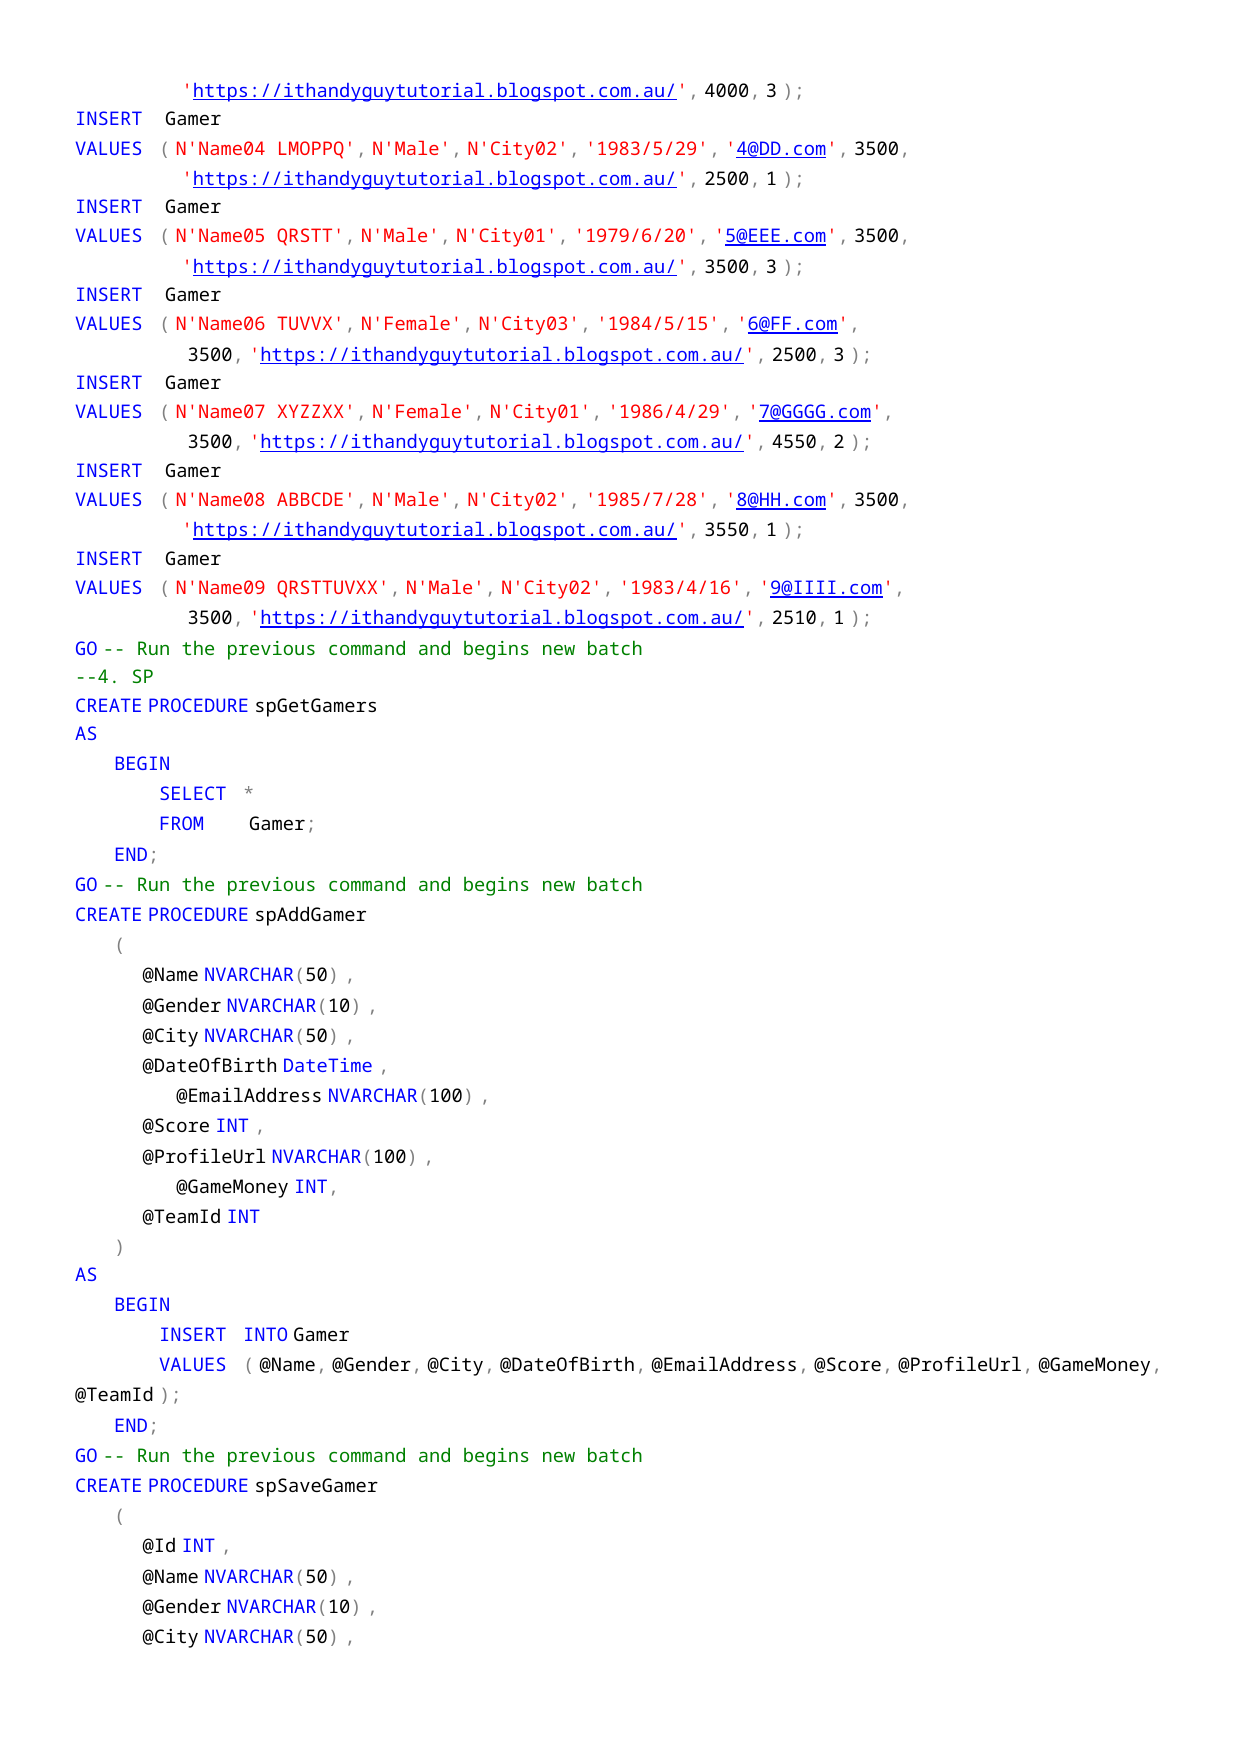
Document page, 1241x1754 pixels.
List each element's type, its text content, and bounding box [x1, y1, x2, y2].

text INSERT Gamer [75, 105, 1165, 131]
text @EmailAddress NVARCHAR(100) , [75, 1080, 1165, 1108]
text VALUES ( N'Name04 LMOPPQ', N'Male', N'City02', '1983/5/29', '4@DD.com', 3500, [75, 133, 1165, 161]
text END; [75, 839, 1165, 867]
text VALUES ( @Name, @Gender, @City, @DateOfBirth, @EmailAddress, @Score, @ProfileUrl, @GameMoney, @TeamId ); [75, 1349, 1165, 1408]
text @DateOfBirth DateTime , [75, 1050, 1165, 1078]
text CREATE PROCEDURE spAddGamer [75, 899, 1165, 927]
text @Id INT , [75, 1531, 1165, 1559]
text VALUES ( N'Name06 TUVVX', N'Female', N'City03', '1984/5/15', '6@FF.com', [75, 308, 1165, 337]
text 3500, 'https://ithandyguytutorial.blogspot.com.au/', 2500, 3 ); [75, 339, 1165, 367]
text SELECT * [75, 778, 1165, 806]
text GO -- Run the previous command and begins new batch [75, 1440, 1165, 1468]
text VALUES ( N'Name09 QRSTTUVXX', N'Male', N'City02', '1983/4/16', '9@IIII.com', [75, 572, 1165, 600]
text CREATE PROCEDURE spSaveGamer [75, 1470, 1165, 1498]
text INSERT Gamer [75, 457, 1165, 482]
text INSERT Gamer [75, 545, 1165, 570]
text 'https://ithandyguytutorial.blogspot.com.au/', 3500, 3 ); [75, 251, 1165, 279]
text FROM Gamer; [75, 808, 1165, 837]
text 'https://ithandyguytutorial.blogspot.com.au/', 4000, 3 ); [75, 75, 1165, 103]
text @City NVARCHAR(50) , [75, 1621, 1165, 1649]
text GO -- Run the previous command and begins new batch [75, 869, 1165, 897]
text 'https://ithandyguytutorial.blogspot.com.au/', 2500, 1 ); [75, 163, 1165, 191]
text INSERT Gamer [75, 281, 1165, 307]
text ) [75, 1231, 1165, 1259]
text @GameMoney INT, [75, 1171, 1165, 1199]
text @Name NVARCHAR(50) , [75, 959, 1165, 988]
text @TeamId INT [75, 1201, 1165, 1229]
text 3500, 'https://ithandyguytutorial.blogspot.com.au/', 2510, 1 ); [75, 602, 1165, 631]
text INSERT Gamer [75, 369, 1165, 394]
text @ProfileUrl NVARCHAR(100) , [75, 1141, 1165, 1169]
text AS [75, 1262, 1165, 1287]
text @Score INT , [75, 1111, 1165, 1139]
text VALUES ( N'Name08 ABBCDE', N'Male', N'City02', '1985/7/28', '8@HH.com', 3500, [75, 484, 1165, 512]
text INSERT Gamer [75, 193, 1165, 219]
text AS [75, 721, 1165, 746]
text END; [75, 1410, 1165, 1438]
text --4. SP [75, 663, 1165, 688]
text GO -- Run the previous command and begins new batch [75, 633, 1165, 661]
text @Gender NVARCHAR(10) , [75, 990, 1165, 1018]
text VALUES ( N'Name07 XYZZXX', N'Female', N'City01', '1986/4/29', '7@GGGG.com', [75, 396, 1165, 424]
text BEGIN [75, 1289, 1165, 1317]
text BEGIN [75, 748, 1165, 776]
text @City NVARCHAR(50) , [75, 1020, 1165, 1048]
text @Gender NVARCHAR(10) , [75, 1591, 1165, 1619]
text @Name NVARCHAR(50) , [75, 1561, 1165, 1589]
text VALUES ( N'Name05 QRSTT', N'Male', N'City01', '1979/6/20', '5@EEE.com', 3500, [75, 221, 1165, 249]
text CREATE PROCEDURE spGetGamers [75, 690, 1165, 718]
text ( [75, 1500, 1165, 1528]
text ( [75, 929, 1165, 957]
text 'https://ithandyguytutorial.blogspot.com.au/', 3550, 1 ); [75, 514, 1165, 543]
text INSERT INTO Gamer [75, 1319, 1165, 1347]
text 3500, 'https://ithandyguytutorial.blogspot.com.au/', 4550, 2 ); [75, 427, 1165, 455]
